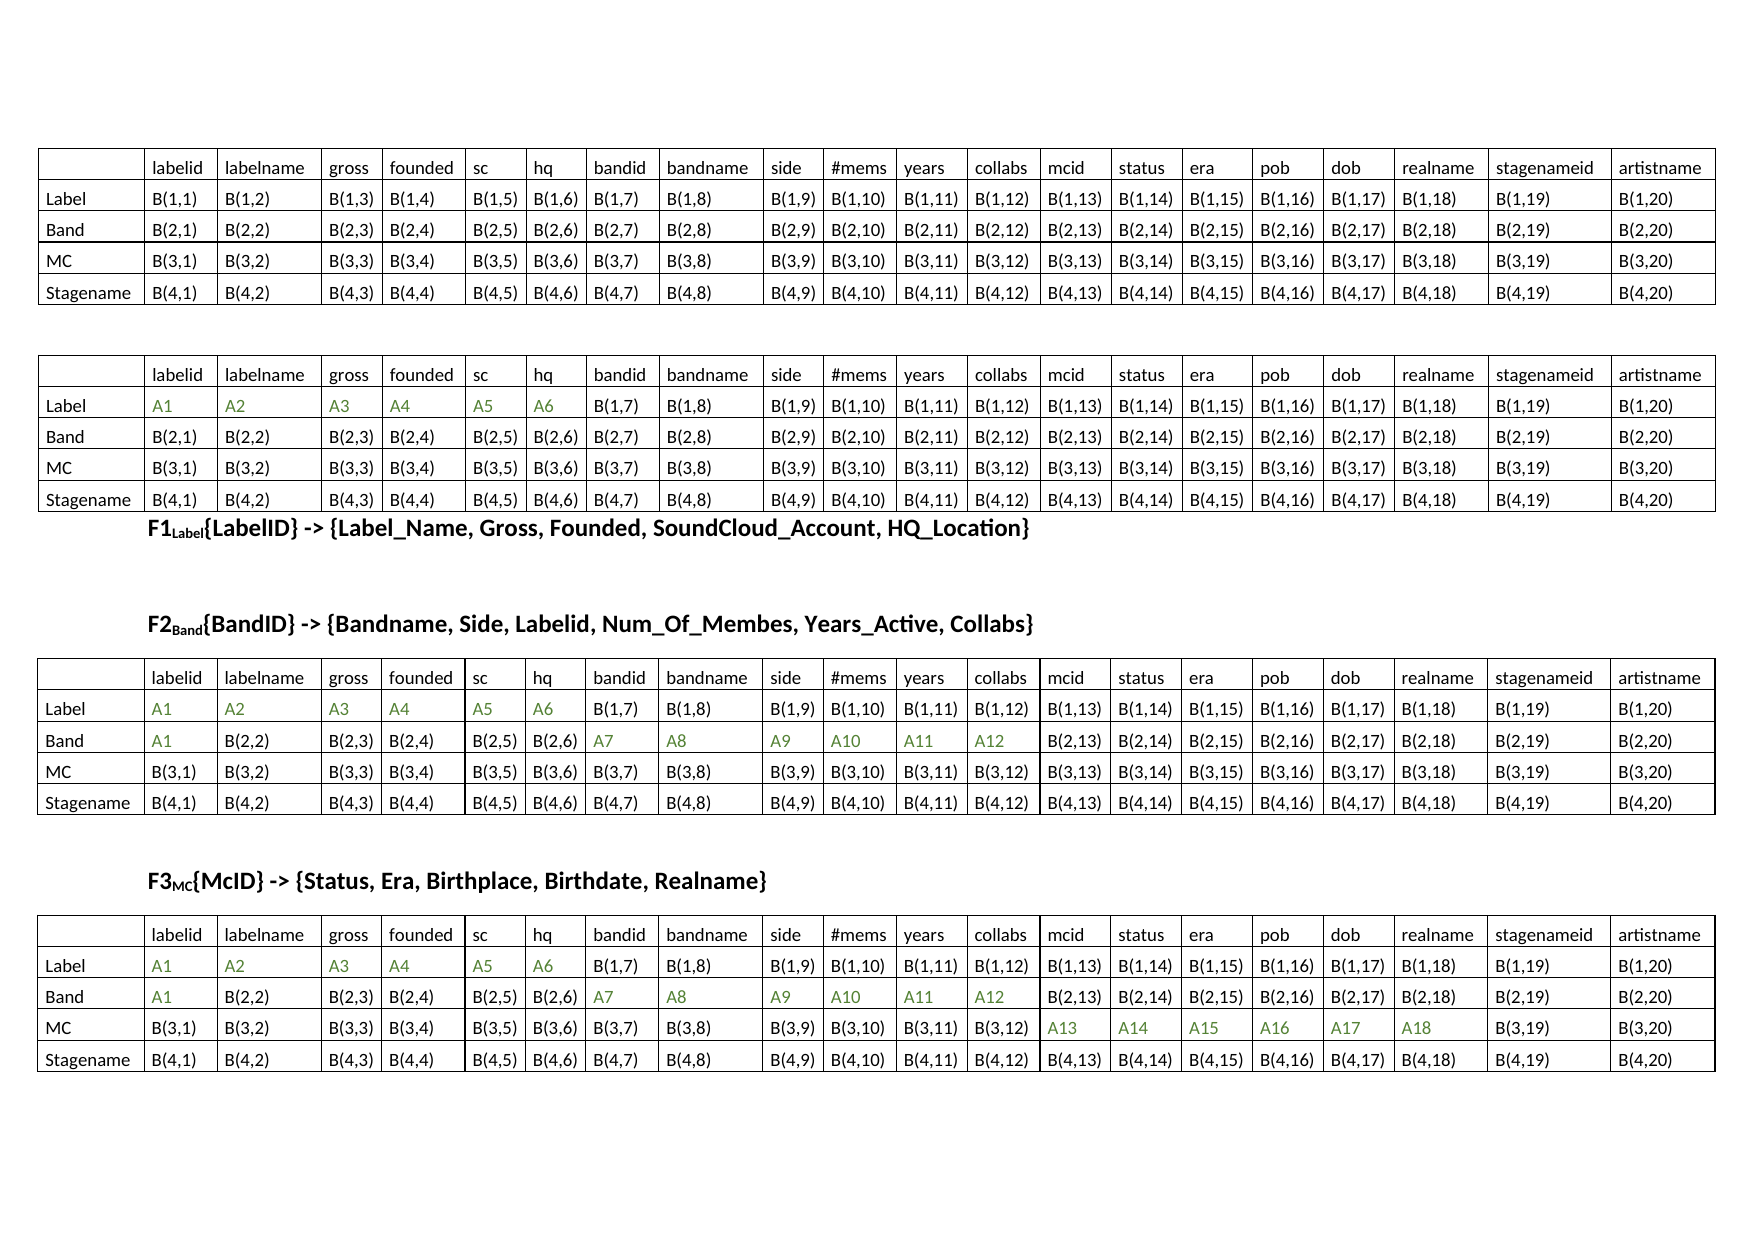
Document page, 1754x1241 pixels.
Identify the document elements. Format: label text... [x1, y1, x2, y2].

table_header hq [527, 149, 586, 179]
table_header gross [322, 149, 382, 179]
table_cell B(1,12) [968, 387, 1040, 417]
table_cell A3 [322, 947, 381, 977]
table_cell B(1,14) [1111, 947, 1181, 977]
table_cell B(1,15) [1182, 947, 1252, 977]
table_cell B(4,18) [1395, 274, 1488, 304]
table_cell A18 [1395, 1009, 1487, 1039]
table_cell B(1,15) [1183, 387, 1252, 417]
table_cell B(2,9) [764, 211, 823, 241]
table_header era [1182, 659, 1252, 689]
table_header collabs [968, 916, 1039, 946]
table_cell B(3,12) [968, 449, 1040, 479]
table_cell B(3,19) [1488, 753, 1610, 783]
table_cell B(4,1) [145, 784, 217, 814]
table_cell A11 [897, 722, 967, 752]
table_cell Label [38, 947, 144, 977]
table_cell B(4,3) [322, 1041, 381, 1071]
table_cell B(3,7) [586, 753, 658, 783]
table_header bandname [660, 356, 763, 386]
table_cell B(1,12) [968, 180, 1040, 210]
table_cell B(4,20) [1612, 274, 1715, 304]
table_header artistname [1612, 356, 1715, 386]
table_cell B(4,7) [586, 1041, 658, 1071]
table_cell B(1,9) [763, 947, 823, 977]
table_header status [1112, 356, 1182, 386]
table_cell A12 [968, 978, 1039, 1008]
table_cell Stagename [39, 481, 144, 511]
table_cell B(1,7) [586, 947, 658, 977]
table_cell B(4,9) [763, 1041, 823, 1071]
table_cell B(1,13) [1041, 387, 1111, 417]
table_cell B(3,4) [382, 1009, 464, 1039]
table_header artistname [1611, 916, 1714, 946]
table_cell B(1,8) [659, 947, 762, 977]
table_cell Stagename [39, 274, 144, 304]
table_cell B(3,6) [527, 243, 586, 273]
table_cell B(4,18) [1395, 784, 1487, 814]
table_cell Band [38, 722, 144, 752]
table_cell B(4,1) [145, 1041, 217, 1071]
table_cell B(3,9) [763, 753, 823, 783]
table_cell B(4,20) [1611, 1041, 1714, 1071]
table_cell B(1,7) [587, 387, 659, 417]
table_cell B(2,12) [968, 211, 1040, 241]
table_header [38, 916, 144, 946]
table_cell B(2,20) [1611, 722, 1714, 752]
table_cell B(3,17) [1324, 243, 1394, 273]
text F1Label{LabelID} -> {Label_Name, Gross, Founded, SoundCloud_Account, HQ_Location} [148, 512, 1606, 542]
table_header bandid [587, 149, 659, 179]
table_header realname [1395, 149, 1488, 179]
table_cell B(3,20) [1611, 753, 1714, 783]
table_cell B(2,6) [526, 722, 585, 752]
table_header pob [1253, 659, 1323, 689]
table_cell B(4,3) [322, 274, 382, 304]
table_header #mems [824, 149, 896, 179]
table_cell A5 [466, 947, 525, 977]
table_header hq [526, 659, 585, 689]
table_cell A1 [145, 978, 217, 1008]
table_cell A4 [383, 387, 465, 417]
table_cell B(2,13) [1041, 722, 1110, 752]
table_cell A16 [1253, 1009, 1323, 1039]
table_cell B(3,5) [466, 243, 526, 273]
table_header gross [322, 659, 381, 689]
table_cell B(3,15) [1183, 449, 1252, 479]
table_cell B(4,18) [1395, 481, 1488, 511]
table_cell B(2,19) [1488, 978, 1610, 1008]
table_cell B(4,6) [526, 784, 585, 814]
table_cell B(2,20) [1612, 211, 1715, 241]
table_header stagenameid [1489, 356, 1611, 386]
table_cell B(1,19) [1489, 180, 1611, 210]
table_cell B(3,5) [466, 753, 525, 783]
table_header era [1183, 149, 1252, 179]
table_header stagenameid [1489, 149, 1611, 179]
table_cell B(3,13) [1041, 449, 1111, 479]
table_cell B(2,8) [660, 211, 763, 241]
table_cell A9 [763, 978, 823, 1008]
table_header labelid [145, 916, 217, 946]
table_cell B(1,11) [897, 947, 967, 977]
table_header dob [1324, 916, 1394, 946]
table_cell B(4,4) [382, 1041, 464, 1071]
table_cell B(4,16) [1253, 274, 1323, 304]
table_cell B(3,12) [968, 1009, 1039, 1039]
table_cell B(4,9) [763, 784, 823, 814]
table_cell B(1,3) [322, 180, 382, 210]
table_cell B(3,5) [466, 449, 526, 479]
table_cell B(2,19) [1488, 722, 1610, 752]
table_cell B(1,14) [1112, 180, 1182, 210]
table_cell B(2,15) [1183, 418, 1252, 448]
table_cell B(1,12) [968, 947, 1039, 977]
table_cell B(1,8) [660, 387, 763, 417]
table_cell B(2,3) [322, 722, 381, 752]
table_cell B(1,9) [764, 387, 823, 417]
table_cell B(3,6) [526, 1009, 585, 1039]
table_cell B(3,12) [968, 243, 1040, 273]
table_cell A6 [526, 690, 585, 721]
table_cell B(2,16) [1253, 211, 1323, 241]
table_header years [897, 916, 967, 946]
table_cell B(2,10) [824, 211, 896, 241]
table_cell B(1,20) [1612, 387, 1715, 417]
table_cell A3 [322, 690, 381, 721]
table_cell B(2,18) [1395, 211, 1488, 241]
table_cell B(2,2) [218, 418, 321, 448]
table_cell A12 [968, 722, 1039, 752]
table_header side [763, 659, 823, 689]
table_cell A9 [763, 722, 823, 752]
table_cell B(1,14) [1111, 690, 1181, 721]
table_cell B(1,19) [1489, 387, 1611, 417]
table_cell B(1,20) [1612, 180, 1715, 210]
table_header dob [1324, 149, 1394, 179]
table_cell B(3,14) [1112, 449, 1182, 479]
table_cell B(3,8) [660, 449, 763, 479]
table_header labelid [145, 149, 217, 179]
table_header years [897, 149, 967, 179]
table_cell B(2,9) [764, 418, 823, 448]
table_cell B(1,8) [659, 690, 762, 721]
text F2Band{BandID} -> {Bandname, Side, Labelid, Num_Of_Membes, Years_Active, Collabs} [148, 608, 1606, 639]
table_cell A2 [218, 387, 321, 417]
table_header sc [466, 149, 526, 179]
table_cell B(4,7) [586, 784, 658, 814]
table_cell A4 [382, 947, 464, 977]
table_header #mems [824, 659, 896, 689]
table_header era [1183, 356, 1252, 386]
table_cell B(3,10) [824, 243, 896, 273]
table_header sc [466, 659, 525, 689]
table_cell A1 [145, 722, 217, 752]
table_cell B(2,2) [218, 211, 321, 241]
table_header pob [1253, 916, 1323, 946]
table_cell A3 [322, 387, 382, 417]
table_cell B(2,5) [466, 978, 525, 1008]
table_cell B(4,14) [1112, 274, 1182, 304]
table_cell B(4,15) [1183, 274, 1252, 304]
table_cell A10 [824, 978, 896, 1008]
table_cell B(2,20) [1611, 978, 1714, 1008]
table_header [39, 149, 144, 179]
table_cell B(3,20) [1612, 449, 1715, 479]
table_header years [897, 356, 967, 386]
table_cell B(3,4) [383, 449, 465, 479]
table_cell B(4,17) [1324, 784, 1394, 814]
table_cell B(3,20) [1611, 1009, 1714, 1039]
table_cell A6 [526, 947, 585, 977]
table_cell B(3,14) [1111, 753, 1181, 783]
table_cell B(2,3) [322, 211, 382, 241]
table_cell B(3,3) [322, 449, 382, 479]
table_cell B(2,5) [466, 722, 525, 752]
table_cell B(2,18) [1395, 978, 1487, 1008]
table_cell B(2,4) [383, 211, 465, 241]
table_cell B(3,16) [1253, 449, 1323, 479]
table_cell B(3,10) [824, 1009, 896, 1039]
table_cell B(4,17) [1324, 1041, 1394, 1071]
table_header labelname [218, 149, 321, 179]
table_cell B(3,7) [587, 449, 659, 479]
table_cell B(4,6) [527, 274, 586, 304]
table_cell B(1,17) [1324, 387, 1394, 417]
table_cell B(2,15) [1182, 978, 1252, 1008]
table_cell B(3,18) [1395, 753, 1487, 783]
table_cell B(2,17) [1324, 722, 1394, 752]
table_cell B(1,15) [1183, 180, 1252, 210]
table_cell B(1,11) [897, 690, 967, 721]
table_header labelid [145, 659, 217, 689]
table_cell B(4,12) [968, 481, 1040, 511]
table_header gross [322, 916, 381, 946]
table_cell B(4,2) [218, 1041, 321, 1071]
table_cell B(2,3) [322, 418, 382, 448]
table_cell B(3,6) [526, 753, 585, 783]
table_cell B(4,11) [897, 274, 967, 304]
table_cell B(1,19) [1488, 947, 1610, 977]
table_cell B(2,1) [145, 211, 217, 241]
table_cell B(2,14) [1111, 978, 1181, 1008]
table_cell B(1,10) [824, 947, 896, 977]
table_cell B(3,17) [1324, 449, 1394, 479]
table_cell A7 [586, 978, 658, 1008]
table_cell B(4,20) [1612, 481, 1715, 511]
table_header status [1111, 659, 1181, 689]
table_cell B(4,13) [1041, 784, 1110, 814]
table_cell B(4,8) [660, 481, 763, 511]
table_cell A1 [145, 690, 217, 721]
table_cell A8 [659, 722, 762, 752]
table_cell B(4,11) [897, 784, 967, 814]
table_header dob [1324, 356, 1394, 386]
table_cell B(2,15) [1183, 211, 1252, 241]
table_cell B(1,13) [1041, 180, 1111, 210]
table_cell A13 [1041, 1009, 1110, 1039]
table_cell B(2,14) [1111, 722, 1181, 752]
table_header era [1182, 916, 1252, 946]
table_cell B(2,13) [1041, 418, 1111, 448]
table_cell Stagename [38, 784, 144, 814]
table_cell A5 [466, 387, 526, 417]
table_cell B(4,1) [145, 481, 217, 511]
table_cell A8 [659, 978, 762, 1008]
table_cell B(3,16) [1253, 753, 1323, 783]
table_header pob [1253, 356, 1323, 386]
table_cell B(4,5) [466, 274, 526, 304]
table_header side [763, 916, 823, 946]
table_cell A11 [897, 978, 967, 1008]
table_cell B(1,16) [1253, 387, 1323, 417]
table_cell B(2,2) [218, 722, 321, 752]
table_cell B(3,16) [1253, 243, 1323, 273]
table_cell B(3,20) [1612, 243, 1715, 273]
table_cell A2 [218, 947, 321, 977]
table_cell A14 [1111, 1009, 1181, 1039]
table_cell B(3,3) [322, 753, 381, 783]
table_cell B(4,16) [1253, 1041, 1323, 1071]
table_cell B(3,10) [824, 753, 896, 783]
table_cell B(2,13) [1041, 978, 1110, 1008]
table_cell B(4,14) [1111, 1041, 1181, 1071]
table_cell B(3,19) [1489, 449, 1611, 479]
table_header mcid [1041, 659, 1110, 689]
table_header collabs [968, 149, 1040, 179]
table_cell B(3,8) [659, 1009, 762, 1039]
table_cell B(1,18) [1395, 947, 1487, 977]
table_cell B(3,18) [1395, 243, 1488, 273]
table_cell B(4,14) [1111, 784, 1181, 814]
table_cell B(1,14) [1112, 387, 1182, 417]
table_cell B(3,8) [659, 753, 762, 783]
table_cell Stagename [38, 1041, 144, 1071]
table_cell B(1,9) [763, 690, 823, 721]
table_header artistname [1611, 659, 1714, 689]
table_cell B(1,10) [824, 690, 896, 721]
table_cell B(1,10) [824, 180, 896, 210]
table_cell B(3,9) [764, 449, 823, 479]
table_cell B(4,5) [466, 784, 525, 814]
table_header founded [383, 149, 465, 179]
table_cell B(4,8) [659, 1041, 762, 1071]
table_cell B(2,6) [526, 978, 585, 1008]
text F3MC{McID} -> {Status, Era, Birthplace, Birthdate, Realname} [148, 865, 1606, 895]
table_header artistname [1612, 149, 1715, 179]
table_cell B(3,18) [1395, 449, 1488, 479]
table_cell B(1,7) [587, 180, 659, 210]
table_cell B(1,2) [218, 180, 321, 210]
table_cell A1 [145, 387, 217, 417]
table_cell B(3,15) [1182, 753, 1252, 783]
table_cell B(1,16) [1253, 180, 1323, 210]
table_cell B(4,16) [1253, 784, 1323, 814]
table_cell Label [38, 690, 144, 721]
table_cell B(4,9) [764, 481, 823, 511]
table_header mcid [1041, 916, 1110, 946]
table_cell B(1,19) [1488, 690, 1610, 721]
table_cell B(2,4) [382, 978, 464, 1008]
table_cell A7 [586, 722, 658, 752]
table_cell B(4,12) [968, 784, 1039, 814]
table_cell B(2,4) [382, 722, 464, 752]
table_cell B(1,17) [1324, 690, 1394, 721]
table_cell B(4,4) [382, 784, 464, 814]
table_header founded [383, 356, 465, 386]
table_header side [764, 149, 823, 179]
table_header [38, 659, 144, 689]
table_header founded [382, 659, 464, 689]
table_header bandid [587, 356, 659, 386]
table_header bandname [659, 916, 762, 946]
table_cell B(4,10) [824, 1041, 896, 1071]
table_header labelname [218, 916, 321, 946]
table_cell B(3,1) [145, 243, 217, 273]
table_cell B(1,20) [1611, 690, 1714, 721]
table_cell B(2,14) [1112, 211, 1182, 241]
table_header bandname [660, 149, 763, 179]
table_cell B(4,20) [1611, 784, 1714, 814]
table_header years [897, 659, 967, 689]
table_cell B(4,6) [526, 1041, 585, 1071]
table_cell B(3,1) [145, 449, 217, 479]
table_header side [764, 356, 823, 386]
table_cell B(2,19) [1489, 418, 1611, 448]
table_cell A17 [1324, 1009, 1394, 1039]
table_cell B(4,17) [1324, 274, 1394, 304]
table_header mcid [1041, 356, 1111, 386]
table_cell B(1,15) [1182, 690, 1252, 721]
table_cell B(3,2) [218, 753, 321, 783]
table_cell Label [39, 387, 144, 417]
table_header sc [466, 356, 526, 386]
table_cell B(4,8) [660, 274, 763, 304]
table_cell B(4,10) [824, 481, 896, 511]
table_cell B(1,1) [145, 180, 217, 210]
table_header status [1112, 149, 1182, 179]
table_cell B(4,10) [824, 784, 896, 814]
table_cell B(2,6) [527, 418, 586, 448]
table_cell B(4,3) [322, 784, 381, 814]
table_cell B(2,3) [322, 978, 381, 1008]
table_cell Label [39, 180, 144, 210]
table_cell B(2,19) [1489, 211, 1611, 241]
table_cell MC [38, 1009, 144, 1039]
table_cell B(2,16) [1253, 978, 1323, 1008]
table_cell B(1,7) [586, 690, 658, 721]
table_cell B(2,11) [897, 211, 967, 241]
table_cell B(4,16) [1253, 481, 1323, 511]
table_cell B(3,13) [1041, 243, 1111, 273]
table_cell B(3,9) [764, 243, 823, 273]
table_cell B(4,2) [218, 784, 321, 814]
table_cell B(2,13) [1041, 211, 1111, 241]
table_header collabs [968, 659, 1039, 689]
table_cell B(1,18) [1395, 387, 1488, 417]
table_cell B(3,14) [1112, 243, 1182, 273]
table_cell B(3,9) [763, 1009, 823, 1039]
table_cell B(1,5) [466, 180, 526, 210]
table_cell B(3,7) [587, 243, 659, 273]
table_header stagenameid [1488, 659, 1610, 689]
table_cell B(4,1) [145, 274, 217, 304]
table_cell B(4,13) [1041, 481, 1111, 511]
table_cell B(4,5) [466, 481, 526, 511]
table_cell A2 [218, 690, 321, 721]
table_cell B(3,12) [968, 753, 1039, 783]
table_cell B(1,16) [1253, 947, 1323, 977]
table_cell B(2,7) [587, 418, 659, 448]
table_cell A15 [1182, 1009, 1252, 1039]
table_header pob [1253, 149, 1323, 179]
table_cell B(3,6) [527, 449, 586, 479]
table_cell B(4,12) [968, 1041, 1039, 1071]
table_cell B(2,11) [897, 418, 967, 448]
table_cell B(4,9) [764, 274, 823, 304]
table_header status [1111, 916, 1181, 946]
table_cell B(3,4) [383, 243, 465, 273]
table_cell A10 [824, 722, 896, 752]
table_cell B(1,13) [1041, 947, 1110, 977]
table_cell B(4,11) [897, 481, 967, 511]
table_cell B(2,6) [527, 211, 586, 241]
table_header realname [1395, 356, 1488, 386]
table_cell B(2,12) [968, 418, 1040, 448]
table_cell B(1,11) [897, 180, 967, 210]
table_cell B(3,15) [1183, 243, 1252, 273]
table_cell B(1,9) [764, 180, 823, 210]
table_cell B(2,5) [466, 418, 526, 448]
table_cell B(1,4) [383, 180, 465, 210]
table_cell B(3,11) [897, 1009, 967, 1039]
table_header #mems [824, 356, 896, 386]
table_cell MC [38, 753, 144, 783]
table_cell B(4,5) [466, 1041, 525, 1071]
table_cell Band [39, 211, 144, 241]
table_cell B(2,17) [1324, 211, 1394, 241]
table_cell B(4,14) [1112, 481, 1182, 511]
table_cell Band [38, 978, 144, 1008]
table_cell A1 [145, 947, 217, 977]
table_cell B(4,15) [1182, 784, 1252, 814]
table_header labelid [145, 356, 217, 386]
table_cell B(1,8) [660, 180, 763, 210]
table_cell B(3,11) [897, 449, 967, 479]
table_cell B(1,13) [1041, 690, 1110, 721]
table_header realname [1395, 659, 1487, 689]
table_cell B(2,4) [383, 418, 465, 448]
table_header bandid [586, 659, 658, 689]
table_cell B(4,17) [1324, 481, 1394, 511]
table_cell B(3,17) [1324, 753, 1394, 783]
table_cell B(1,16) [1253, 690, 1323, 721]
table_cell B(4,18) [1395, 1041, 1487, 1071]
table_header hq [527, 356, 586, 386]
table_cell B(1,11) [897, 387, 967, 417]
table_header labelname [218, 659, 321, 689]
table_cell Band [39, 418, 144, 448]
table_cell A5 [466, 690, 525, 721]
table_cell B(2,7) [587, 211, 659, 241]
table_cell B(3,2) [218, 243, 321, 273]
table_header labelname [218, 356, 321, 386]
table_cell B(2,8) [660, 418, 763, 448]
table_cell B(2,16) [1253, 418, 1323, 448]
table_cell B(1,10) [824, 387, 896, 417]
table_cell B(2,17) [1324, 418, 1394, 448]
table_cell A6 [527, 387, 586, 417]
table_header dob [1324, 659, 1394, 689]
table_cell B(3,11) [897, 243, 967, 273]
table_cell B(2,2) [218, 978, 321, 1008]
table_cell B(3,1) [145, 753, 217, 783]
table_cell MC [39, 449, 144, 479]
table_cell MC [39, 243, 144, 273]
table_cell B(2,16) [1253, 722, 1323, 752]
table_cell B(4,11) [897, 1041, 967, 1071]
table_cell B(4,12) [968, 274, 1040, 304]
table_cell B(3,11) [897, 753, 967, 783]
table_cell B(4,13) [1041, 274, 1111, 304]
table_header founded [382, 916, 464, 946]
table_cell B(4,4) [383, 274, 465, 304]
table_cell B(3,2) [218, 1009, 321, 1039]
table_cell B(2,15) [1182, 722, 1252, 752]
table_cell B(3,3) [322, 243, 382, 273]
table_header sc [466, 916, 525, 946]
table_header bandid [586, 916, 658, 946]
table_cell B(2,18) [1395, 418, 1488, 448]
table_cell B(1,18) [1395, 180, 1488, 210]
table_cell B(1,20) [1611, 947, 1714, 977]
table_cell B(2,10) [824, 418, 896, 448]
table_cell B(4,7) [587, 274, 659, 304]
table_cell B(4,19) [1489, 274, 1611, 304]
table_header stagenameid [1488, 916, 1610, 946]
table_header [39, 356, 144, 386]
table_header gross [322, 356, 382, 386]
table_cell B(4,15) [1182, 1041, 1252, 1071]
table_cell B(3,4) [382, 753, 464, 783]
table_header mcid [1041, 149, 1111, 179]
table_header collabs [968, 356, 1040, 386]
table_cell B(4,6) [527, 481, 586, 511]
table_cell B(2,18) [1395, 722, 1487, 752]
table_cell B(2,20) [1612, 418, 1715, 448]
table_cell B(2,5) [466, 211, 526, 241]
table_cell B(4,19) [1488, 784, 1610, 814]
table_cell B(3,19) [1489, 243, 1611, 273]
table_cell B(3,7) [586, 1009, 658, 1039]
table_cell B(3,8) [660, 243, 763, 273]
table_cell B(4,19) [1488, 1041, 1610, 1071]
table_cell B(2,1) [145, 418, 217, 448]
table_cell B(4,2) [218, 481, 321, 511]
table_cell B(4,10) [824, 274, 896, 304]
table_cell B(3,19) [1488, 1009, 1610, 1039]
table_cell B(4,2) [218, 274, 321, 304]
table_cell B(3,3) [322, 1009, 381, 1039]
table_cell B(1,17) [1324, 947, 1394, 977]
table_cell B(3,5) [466, 1009, 525, 1039]
table_cell B(4,13) [1041, 1041, 1110, 1071]
table_cell B(4,19) [1489, 481, 1611, 511]
table_header bandname [659, 659, 762, 689]
table_cell B(2,17) [1324, 978, 1394, 1008]
table_cell B(3,2) [218, 449, 321, 479]
table_cell B(2,14) [1112, 418, 1182, 448]
table_header hq [526, 916, 585, 946]
table_cell B(3,10) [824, 449, 896, 479]
table_cell B(4,4) [383, 481, 465, 511]
table_header #mems [824, 916, 896, 946]
table_cell B(4,8) [659, 784, 762, 814]
table_header realname [1395, 916, 1487, 946]
table_cell B(1,18) [1395, 690, 1487, 721]
table_cell B(1,17) [1324, 180, 1394, 210]
table_cell B(4,3) [322, 481, 382, 511]
table_cell A4 [382, 690, 464, 721]
table_cell B(3,1) [145, 1009, 217, 1039]
table_cell B(1,12) [968, 690, 1039, 721]
table_cell B(1,6) [527, 180, 586, 210]
table_cell B(3,13) [1041, 753, 1110, 783]
table_cell B(4,15) [1183, 481, 1252, 511]
table_cell B(4,7) [587, 481, 659, 511]
